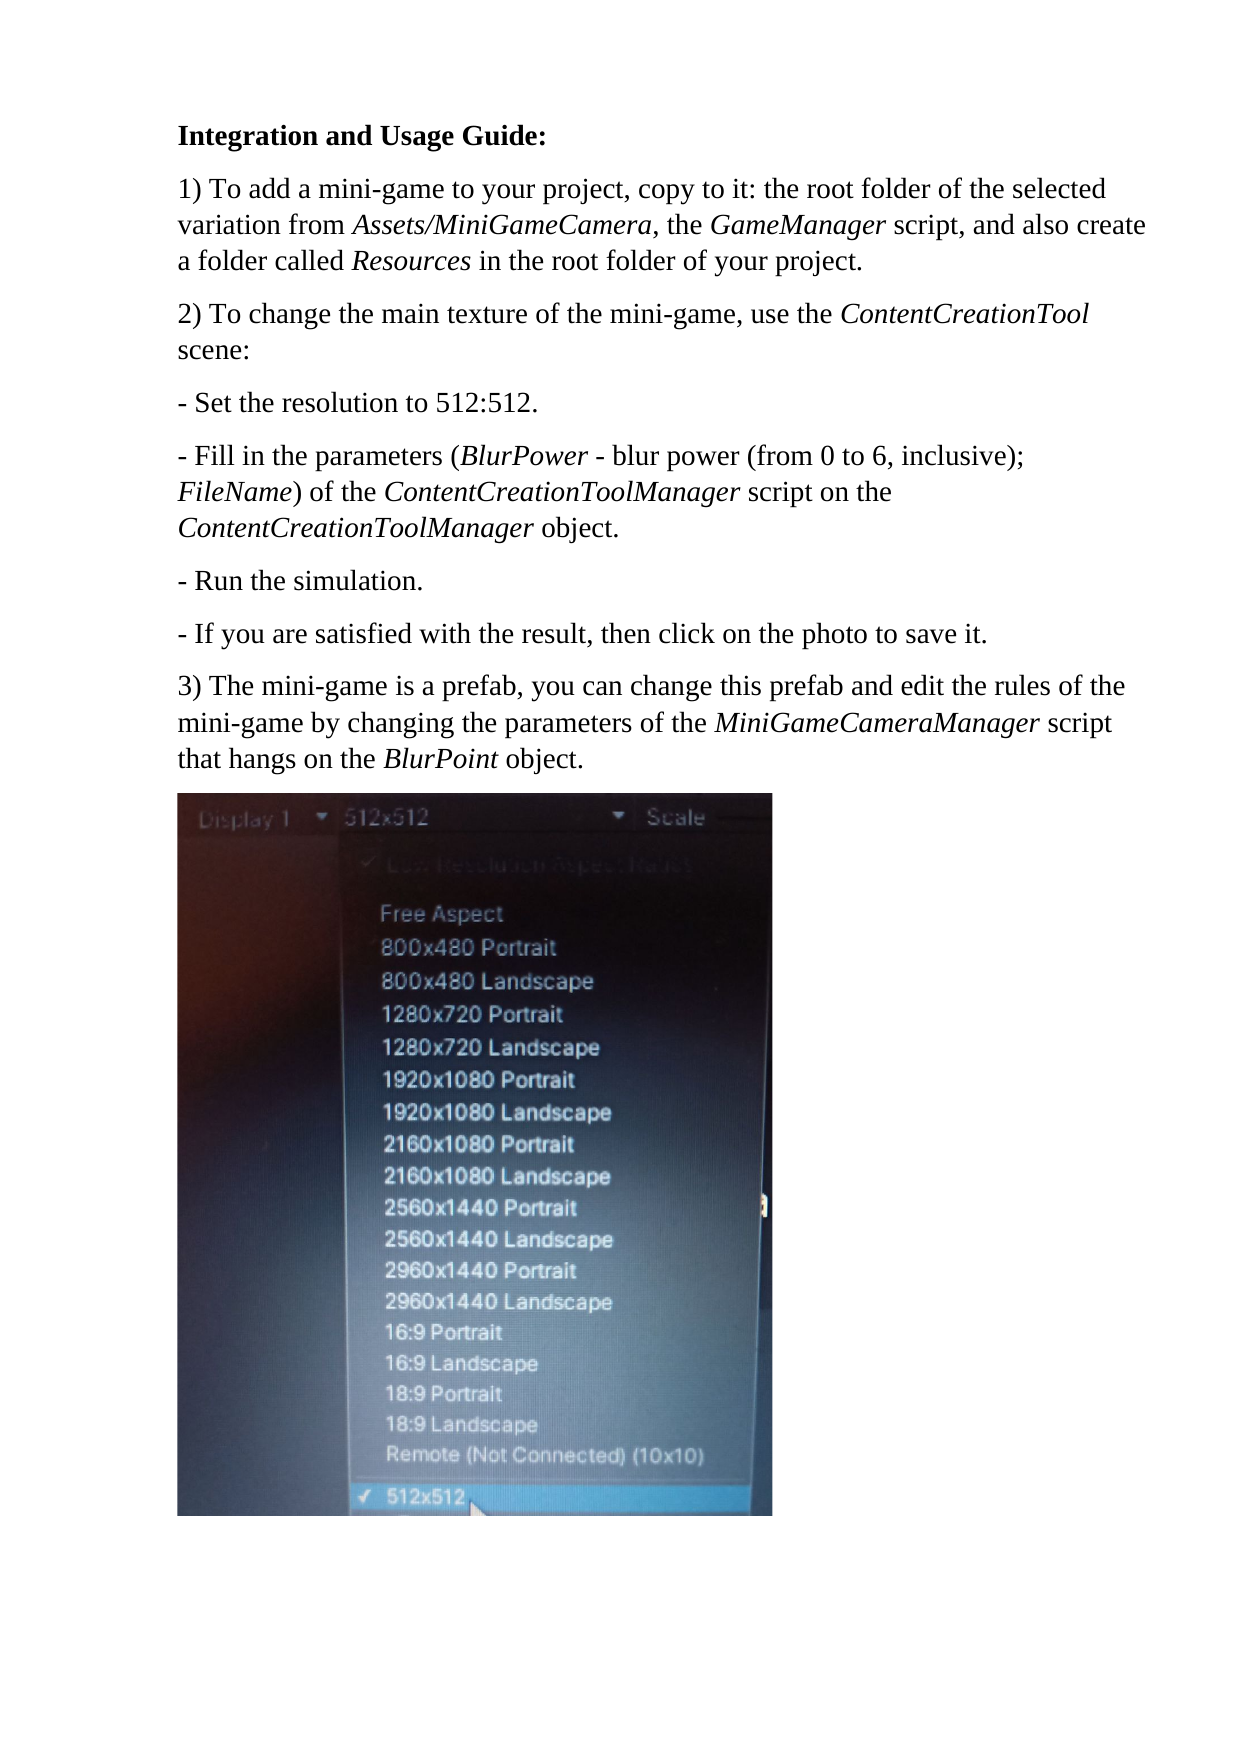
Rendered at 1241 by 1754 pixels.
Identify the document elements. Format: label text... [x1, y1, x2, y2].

text Integration and Usage Guide: [177, 118, 1152, 152]
text 1) To add a mini-game to your project, copy to it: the root folder of the selected variation from Assets/MiniGameCamera, the GameManager script, and also create a folder called Resources in the root folder of your project. [177, 171, 1152, 277]
text - If you are satisfied with the result, then click on the photo to save it. [177, 616, 1152, 649]
text - Fill in the parameters (BlurPower - blur power (from 0 to 6, inclusive); FileName) of the ContentCreationToolManager script on the ContentCreationToolManager object. [177, 438, 1152, 544]
text - Run the simulation. [177, 563, 1152, 596]
text - Set the resolution to 512:512. [177, 385, 1152, 418]
text 2) To change the main texture of the mini-game, use the ContentCreationTool scene: [177, 296, 1152, 366]
text 3) The mini-game is a prefab, you can change this prefab and edit the rules of the mini-game by changing the parameters of the MiniGameCameraManager script that hangs on the BlurPoint object. [177, 668, 1152, 774]
picture [177, 793, 773, 1516]
